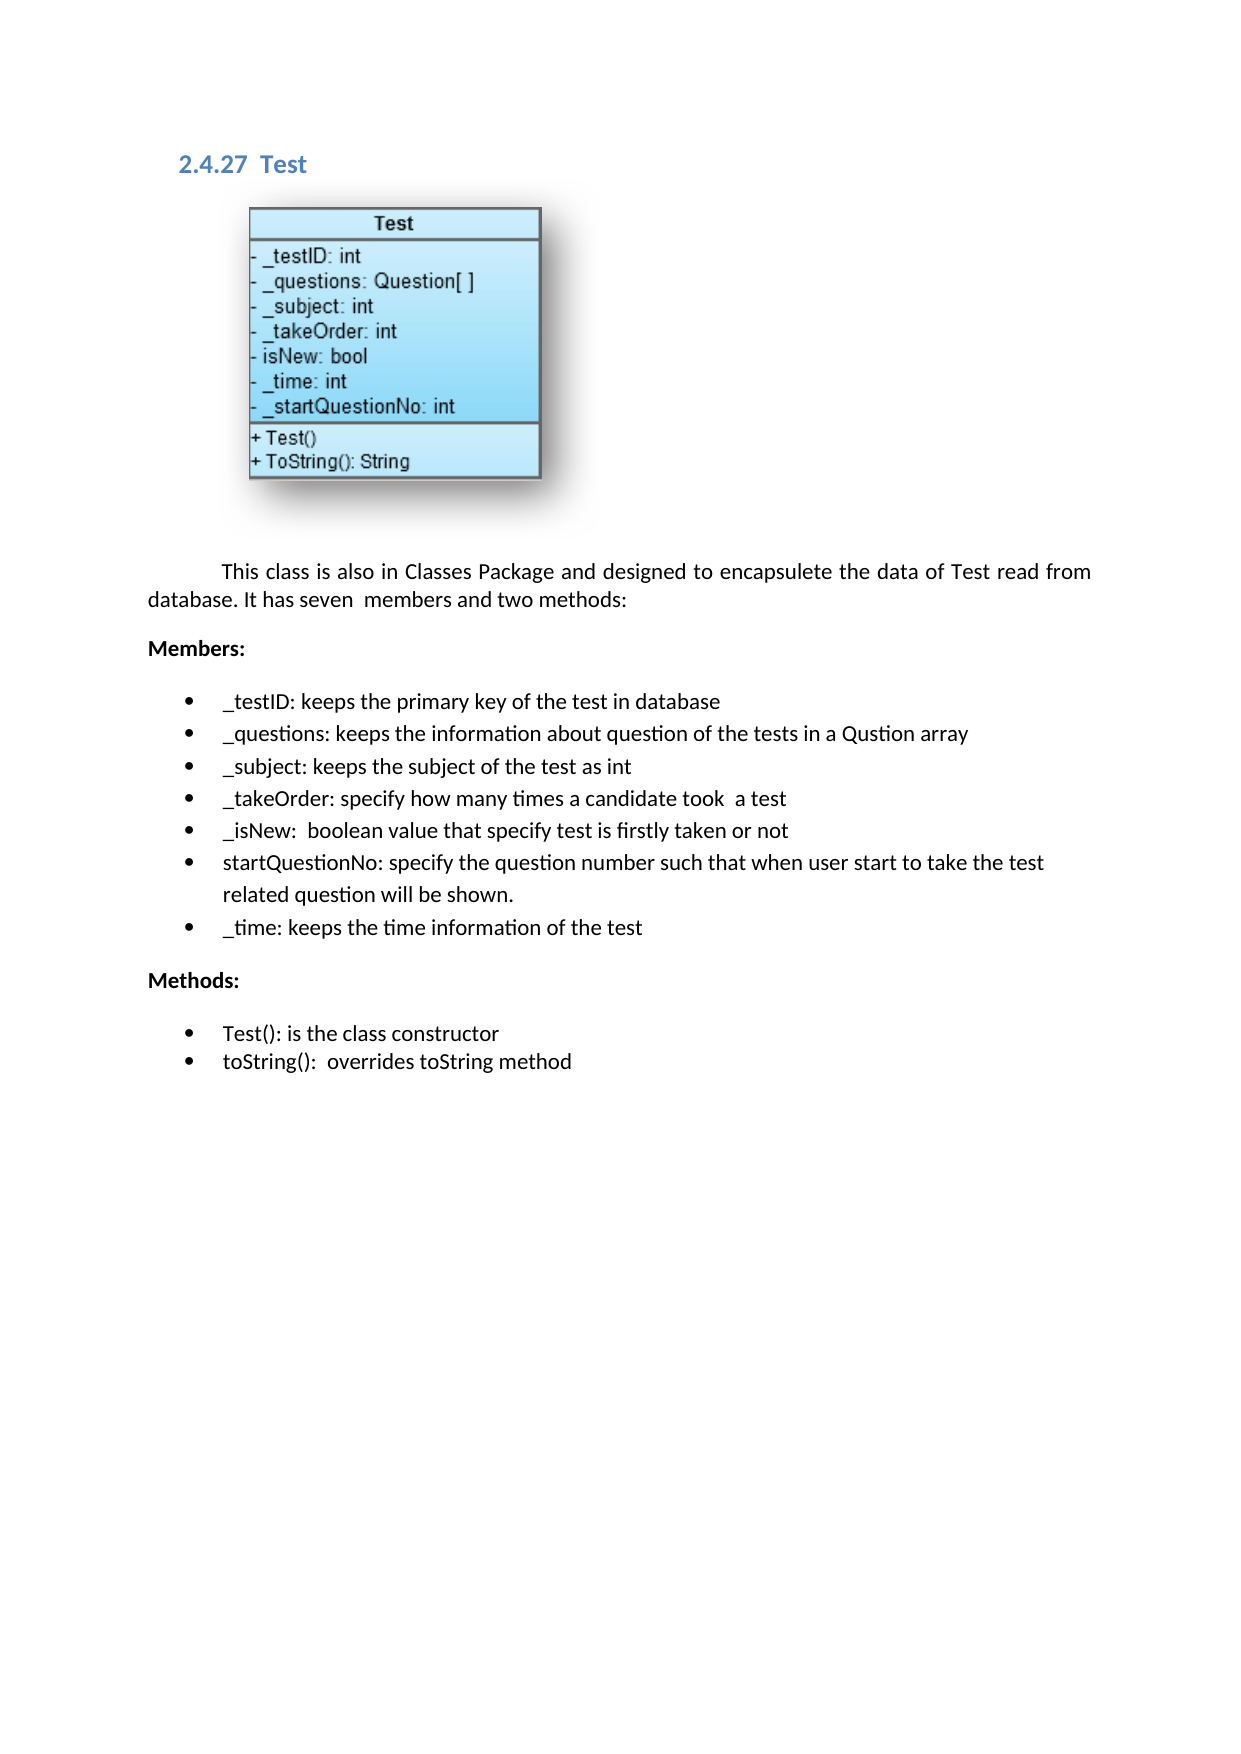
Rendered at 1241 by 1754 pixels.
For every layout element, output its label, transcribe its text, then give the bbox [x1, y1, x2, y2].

list _takeOrder: specify how many times a candidate took a test [185, 784, 1093, 812]
text Methods: [148, 966, 1093, 994]
picture [249, 207, 542, 481]
text Members: [148, 634, 1093, 662]
list _isNew: boolean value that specify test is firstly taken or not [185, 816, 1093, 844]
list startQuestionNo: specify the question number such that when user start to take the test related question will be shown. [185, 848, 1093, 908]
list _time: keeps the time information of the test [185, 913, 1093, 941]
list _subject: keeps the subject of the test as int [185, 752, 1093, 780]
subtitle 2.4.27 Test [148, 148, 1093, 181]
text This class is also in Classes Package and designed to encapsulete the data of Test read from database. It has seven members and two methods: [148, 557, 1093, 613]
list _questions: keeps the information about question of the tests in a Qustion array [185, 719, 1093, 748]
list toString(): overrides toString method [185, 1047, 1093, 1075]
list _testID: keeps the primary key of the test in database [185, 687, 1093, 715]
list Test(): is the class constructor [185, 1019, 1093, 1047]
